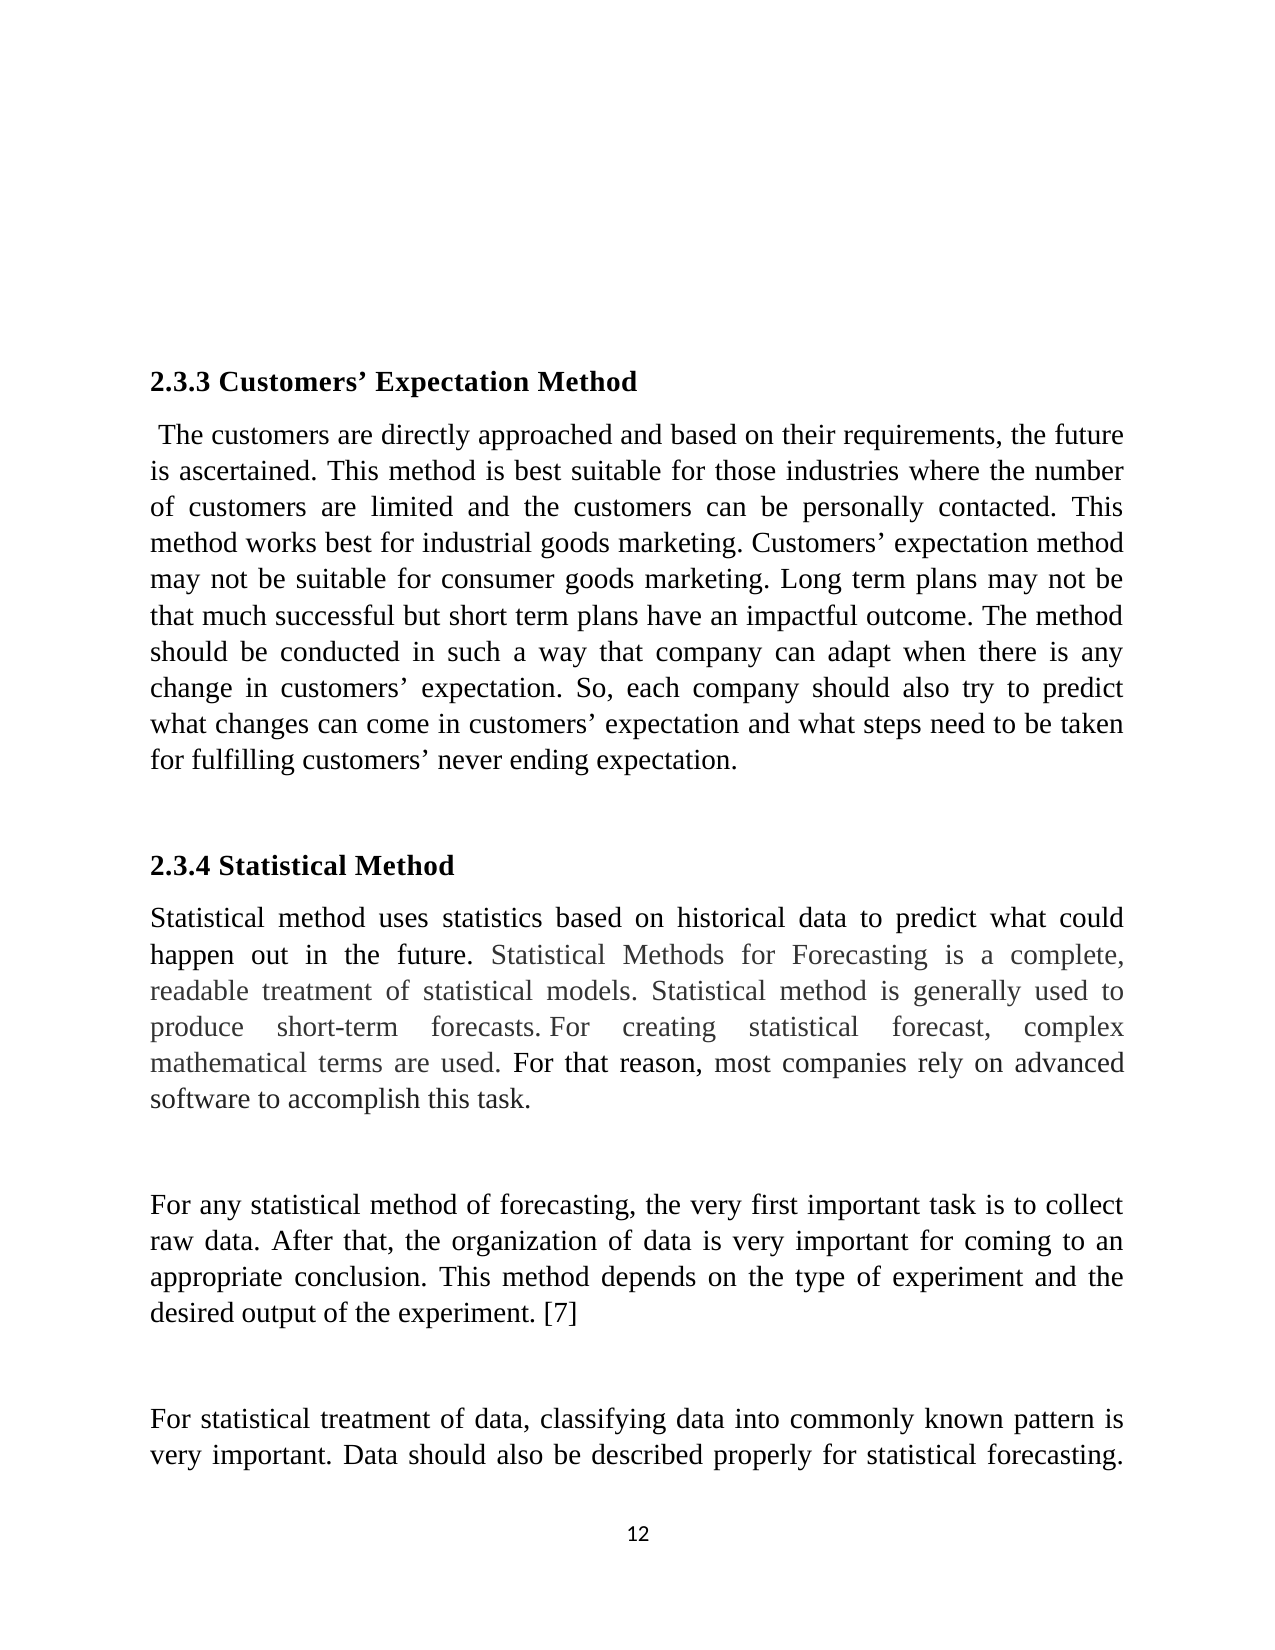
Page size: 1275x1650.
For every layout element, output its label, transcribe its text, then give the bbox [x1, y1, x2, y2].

text The customers are directly approached and based on their requirements, the future is ascertained. This method is best suitable for those industries where the number of customers are limited and the customers can be personally contacted. This method works best for industrial goods marketing. Customers’ expectation method may not be suitable for consumer goods marketing. Long term plans may not be that much successful but short term plans have an impactful outcome. The method should be conducted in such a way that company can adapt when there is any change in customers’ expectation. So, each company should also try to predict what changes can come in customers’ expectation and what steps need to be taken for fulfilling customers’ never ending expectation. [150, 417, 1125, 776]
text 2.3.3 Customers’ Expectation Method [150, 364, 1125, 398]
text For any statistical method of forecasting, the very first important task is to collect raw data. After that, the organization of data is very important for coming to an appropriate conclusion. This method depends on the type of experiment and the desired output of the experiment. [7] [150, 1187, 1125, 1329]
text Statistical method uses statistics based on historical data to predict what could happen out in the future. Statistical Methods for Forecasting is a complete, readable treatment of statistical models. Statistical method is generally used to produce short-term forecasts. For creating statistical forecast, complex mathematical terms are used. For that reason, most companies rely on advanced software to accomplish this task. [150, 1043, 1125, 1115]
text Statistical method uses statistics based on historical data to predict what could happen out in the future. Statistical Methods for Forecasting is a complete, readable treatment of statistical models. Statistical method is generally used to produce short-term forecasts. For creating statistical forecast, complex mathematical terms are used. For that reason, most companies rely on advanced software to accomplish this task. [150, 901, 1125, 937]
text 2.3.4 Statistical Method [150, 848, 1125, 881]
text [150, 1401, 1125, 1471]
